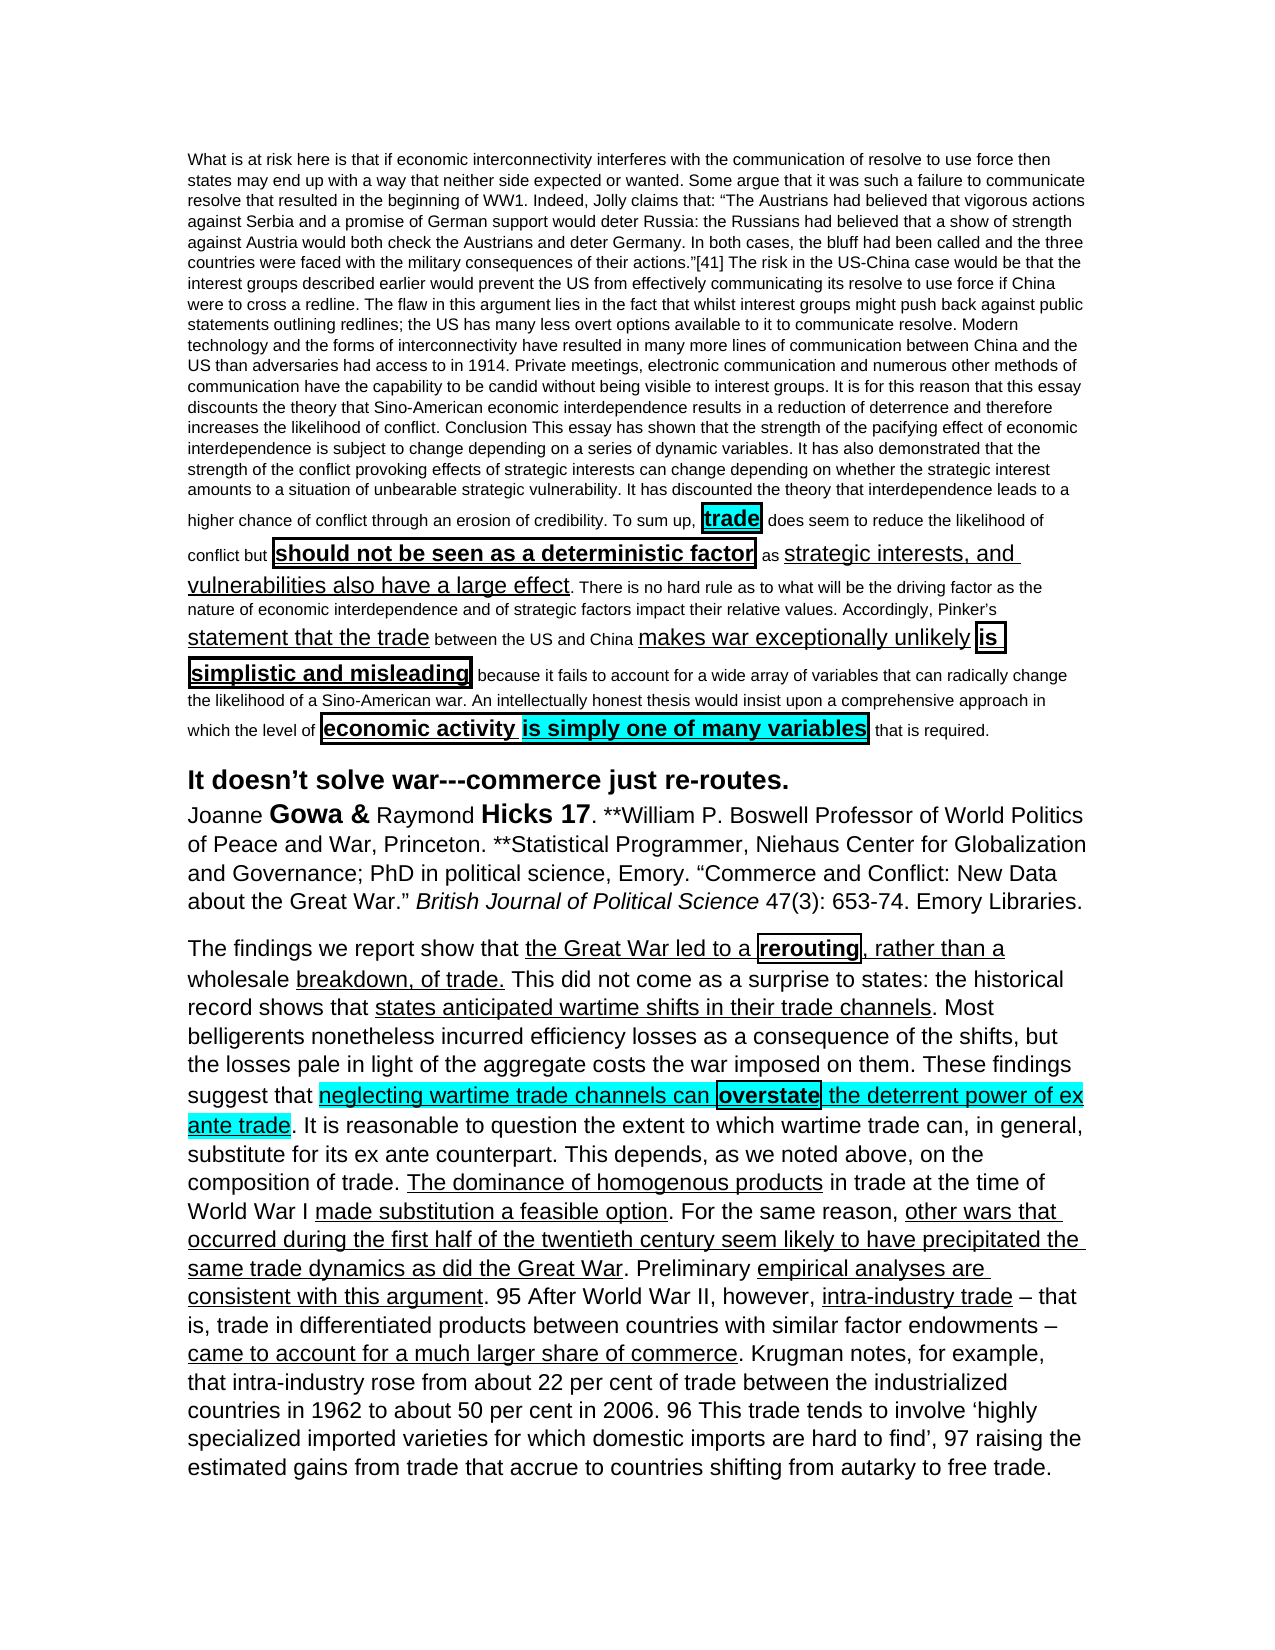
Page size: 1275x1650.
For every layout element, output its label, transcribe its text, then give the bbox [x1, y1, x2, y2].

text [187, 150, 1087, 745]
text Joanne Gowa & Raymond Hicks 17. **William P. Boswell Professor of World Politics of Peace and War, Princeton. **Statistical Programmer, Niehaus Center for Globalization and Governance; PhD in political science, Emory. “Commerce and Conflict: New Data about the Great War.” British Journal of Political Science 47(3): 653-74. Emory Libraries. [187, 798, 1087, 914]
subtitle It doesn’t solve war---commerce just re-routes. [187, 764, 1087, 795]
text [187, 933, 1087, 1480]
